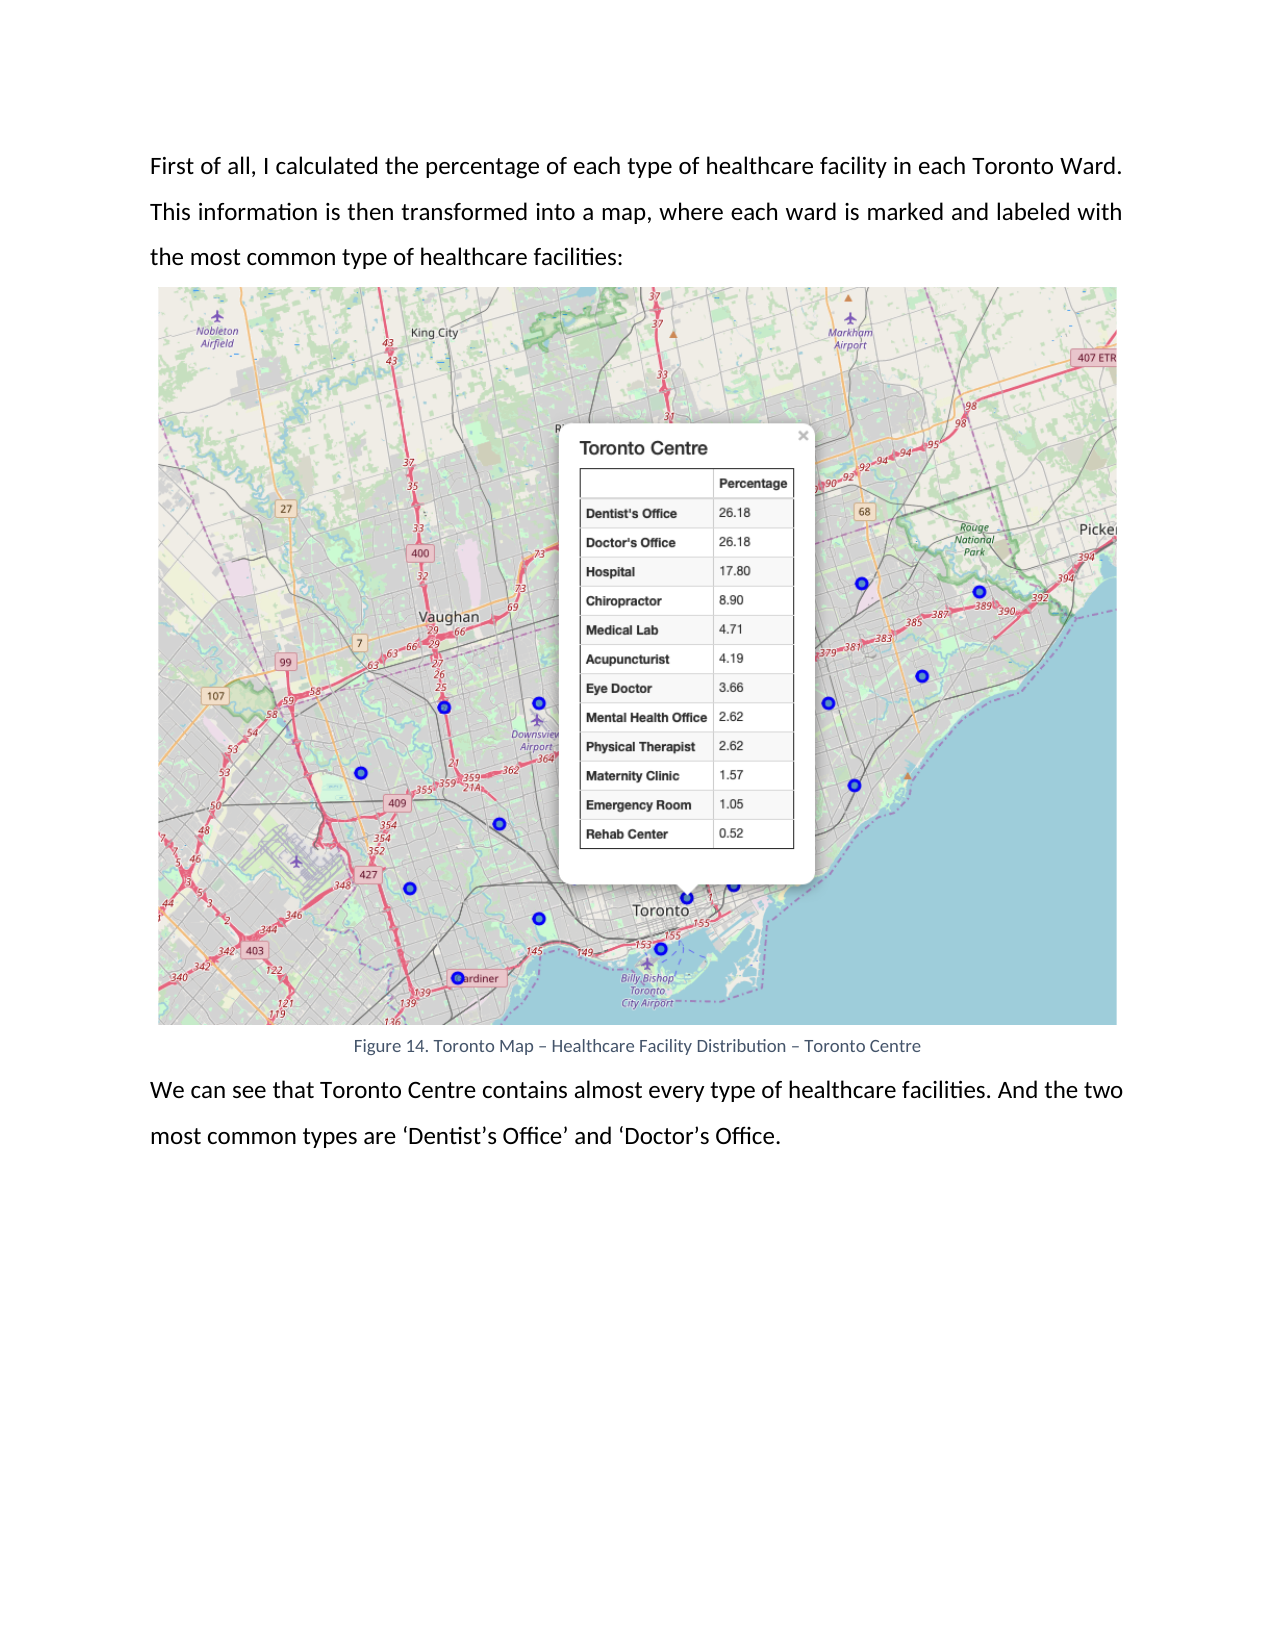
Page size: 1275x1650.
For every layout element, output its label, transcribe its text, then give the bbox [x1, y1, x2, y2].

text First of all, I calculated the percentage of each type of healthcare facility in each Toronto Ward. This information is then transformed into a map, where each ward is marked and labeled with the most common type of healthcare facilities: [150, 150, 1125, 272]
picture [158, 287, 1117, 1025]
